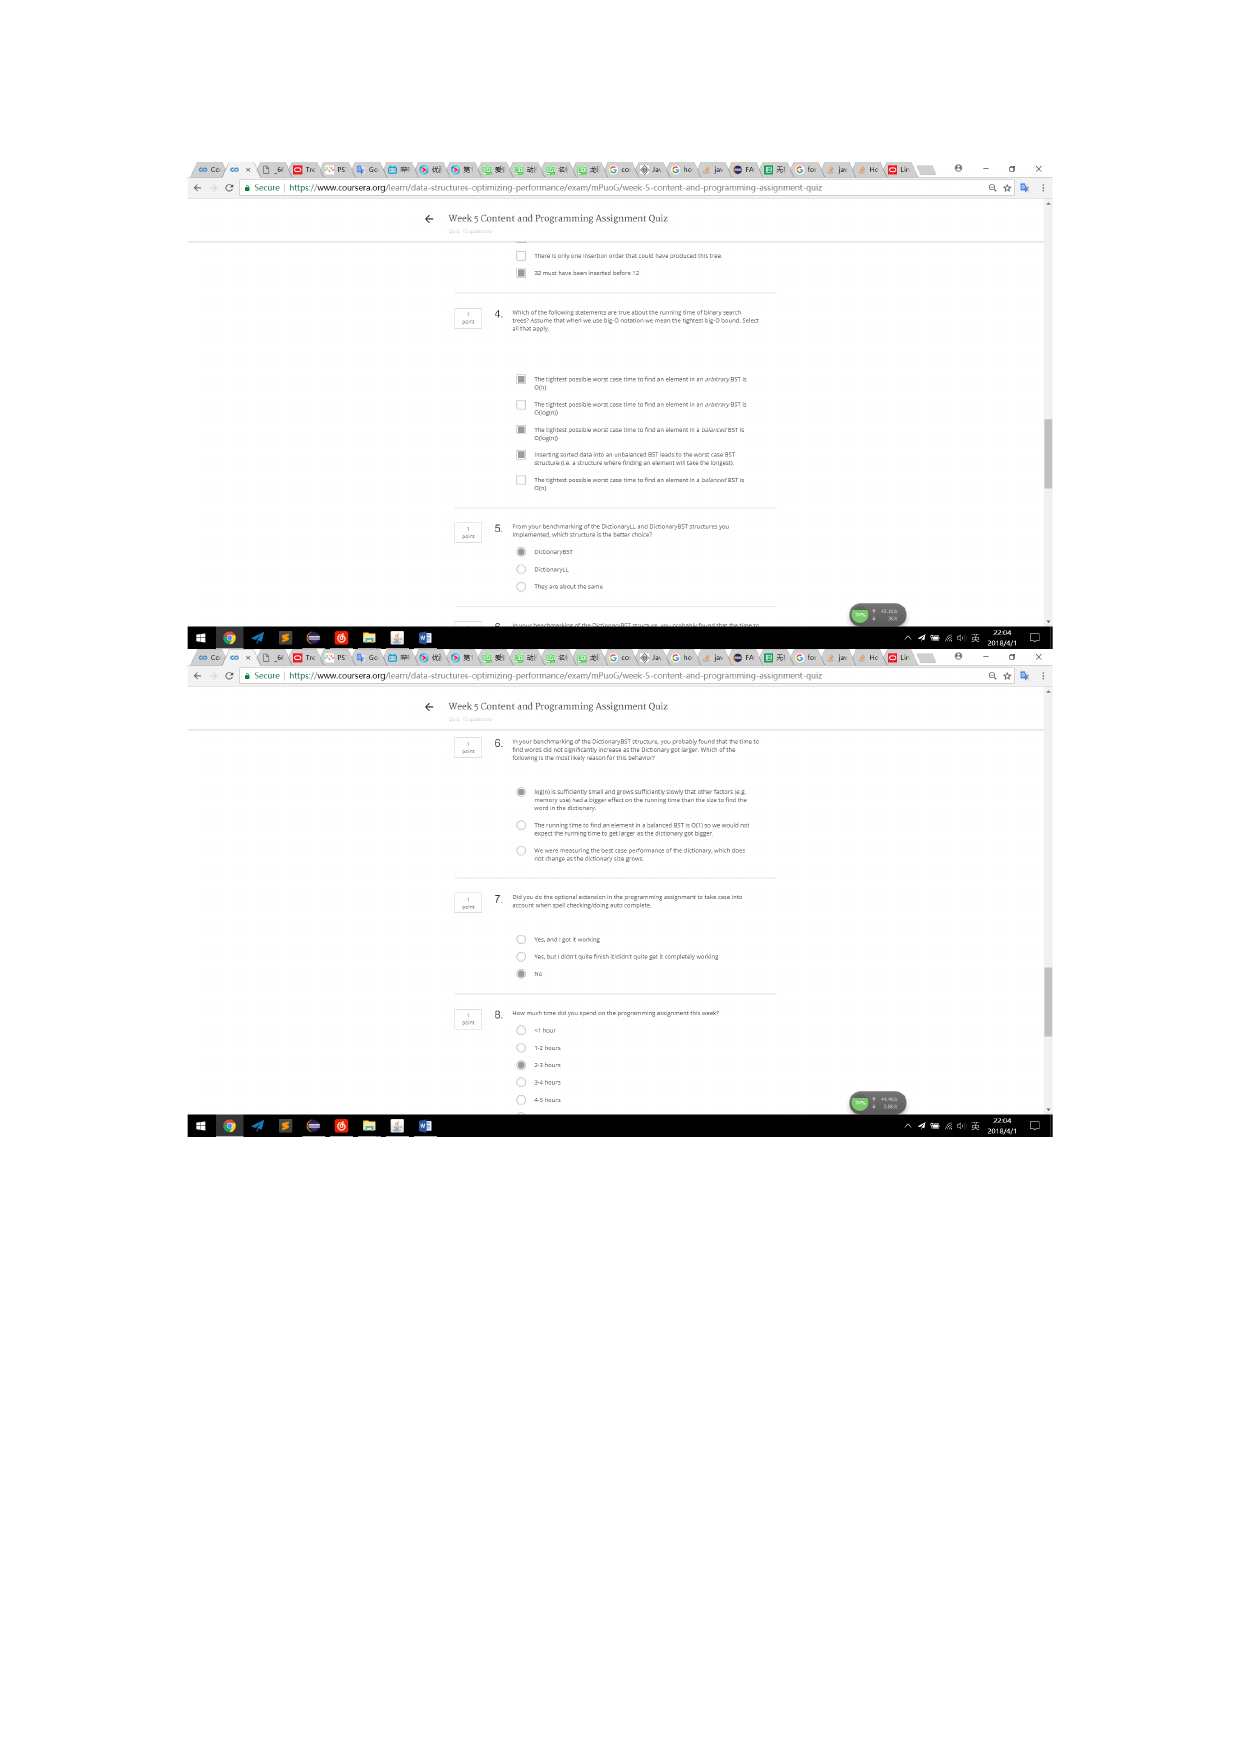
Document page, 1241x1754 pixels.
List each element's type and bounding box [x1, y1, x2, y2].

picture [187, 162, 1053, 1137]
